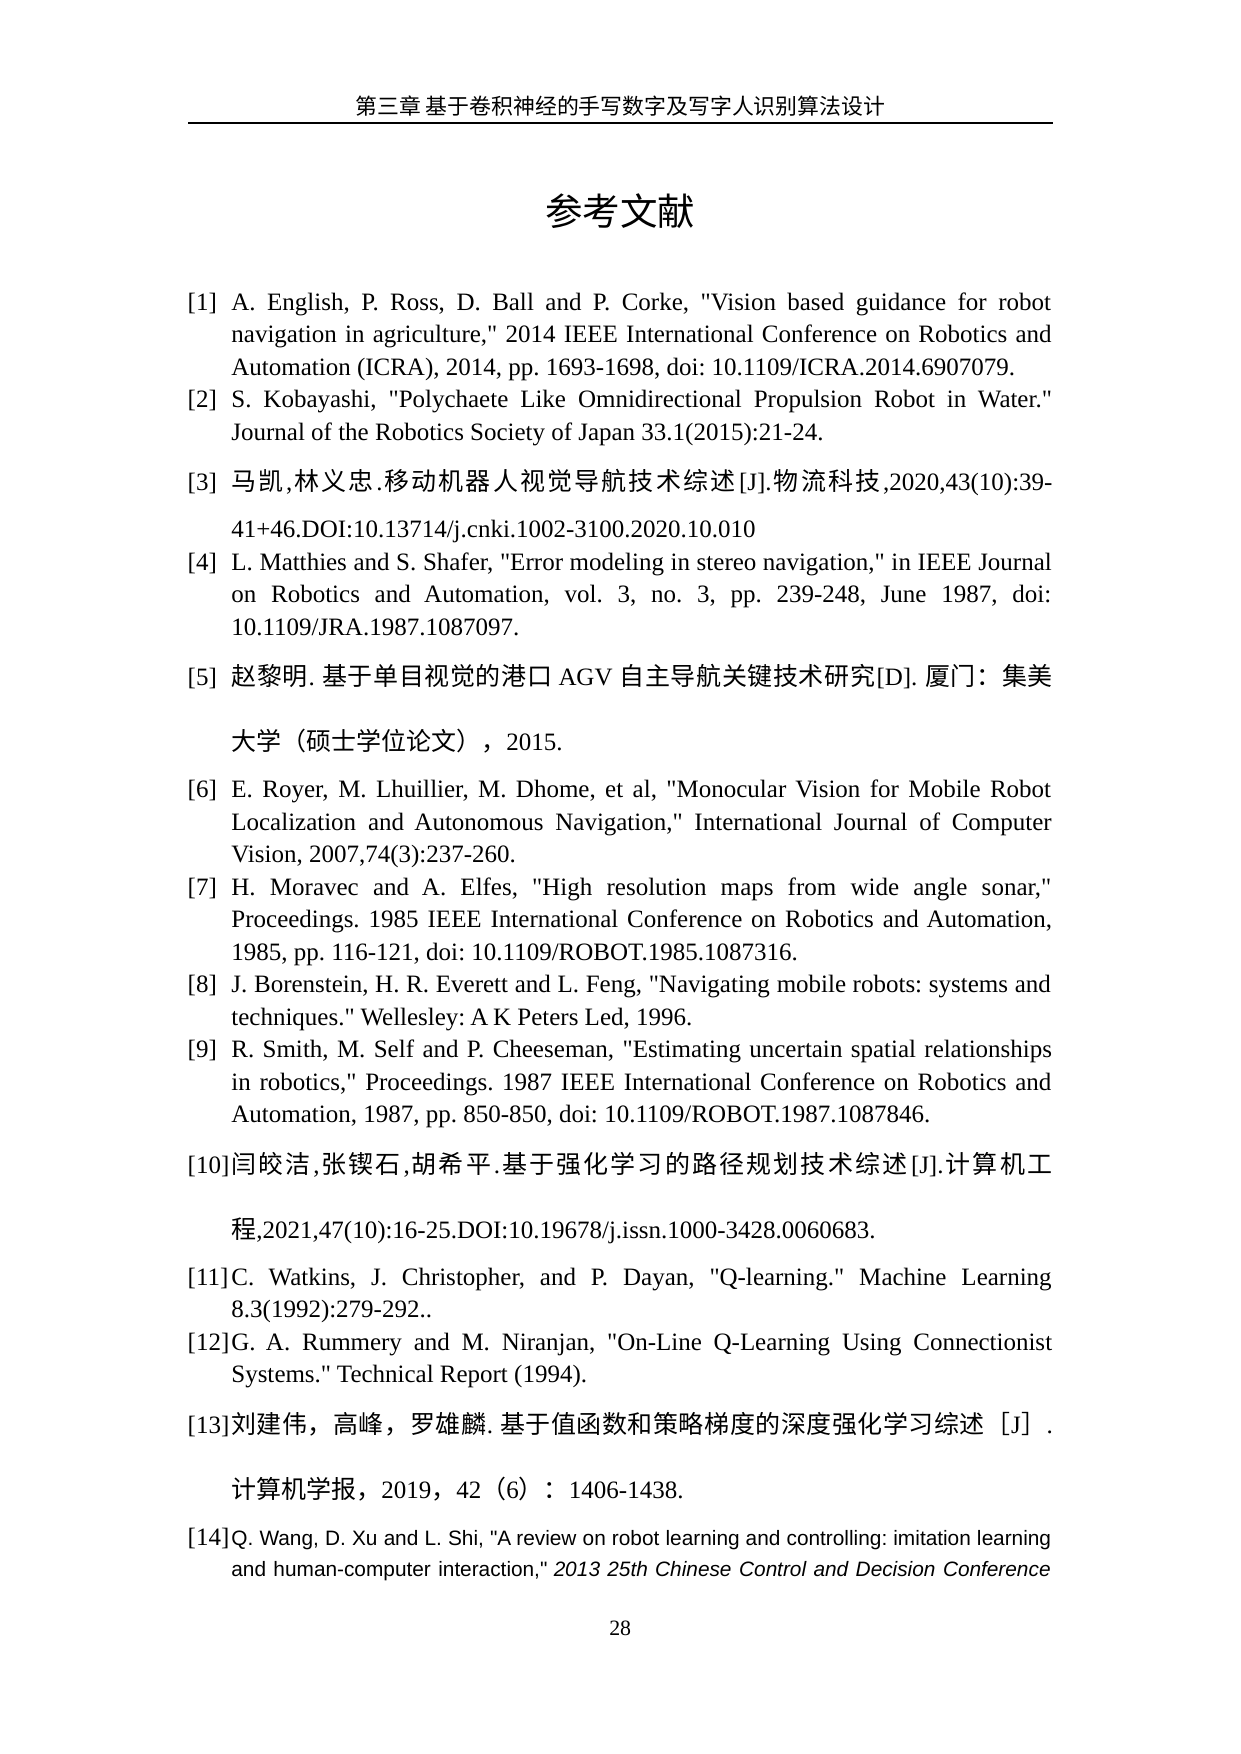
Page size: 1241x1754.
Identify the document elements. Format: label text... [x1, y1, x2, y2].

list 赵黎明. 基于单目视觉的港口AGV 自主导航关键技术研究[D]. 厦门：集美大学（硕士学位论文），2015. [187, 642, 1053, 772]
list S. Kobayashi, "Polychaete Like Omnidirectional Propulsion Robot in Water." Journal of the Robotics Society of Japan 33.1(2015):21-24. [187, 382, 1053, 447]
list 马凯,林义忠.移动机器人视觉导航技术综述[J].物流科技,2020,43(10):39-41+46.DOI:10.13714/j.cnki.1002-3100.2020.10.010 [187, 447, 1053, 545]
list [187, 1520, 1053, 1585]
list 刘建伟，高峰，罗雄麟. 基于值函数和策略梯度的深度强化学习综述［J］. 计算机学报，2019，42（6）：1406-1438. [187, 1390, 1053, 1520]
list L. Matthies and S. Shafer, "Error modeling in stereo navigation," in IEEE Journal on Robotics and Automation, vol. 3, no. 3, pp. 239-248, June 1987, doi: 10.1109/JRA.1987.1087097. [187, 545, 1053, 642]
list C. Watkins, J. Christopher, and P. Dayan, "Q-learning." Machine Learning 8.3(1992):279-292.. [187, 1260, 1053, 1325]
list E. Royer, M. Lhuillier, M. Dhome, et al, "Monocular Vision for Mobile Robot Localization and Autonomous Navigation," International Journal of Computer Vision, 2007,74(3):237-260. [187, 772, 1053, 870]
subtitle 参考文献 [187, 178, 1053, 243]
list 闫皎洁,张锲石,胡希平.基于强化学习的路径规划技术综述[J].计算机工程,2021,47(10):16-25.DOI:10.19678/j.issn.1000-3428.0060683. [187, 1130, 1053, 1260]
list R. Smith, M. Self and P. Cheeseman, "Estimating uncertain spatial relationships in robotics," Proceedings. 1987 IEEE International Conference on Robotics and Automation, 1987, pp. 850-850, doi: 10.1109/ROBOT.1987.1087846. [187, 1032, 1053, 1130]
list A. English, P. Ross, D. Ball and P. Corke, "Vision based guidance for robot navigation in agriculture," 2014 IEEE International Conference on Robotics and Automation (ICRA), 2014, pp. 1693-1698, doi: 10.1109/ICRA.2014.6907079. [187, 285, 1053, 382]
list J. Borenstein, H. R. Everett and L. Feng, "Navigating mobile robots: systems and techniques." Wellesley: A K Peters Led, 1996. [187, 967, 1053, 1032]
list G. A. Rummery and M. Niranjan, "On-Line Q-Learning Using Connectionist Systems." Technical Report (1994). [187, 1325, 1053, 1390]
list H. Moravec and A. Elfes, "High resolution maps from wide angle sonar," Proceedings. 1985 IEEE International Conference on Robotics and Automation, 1985, pp. 116-121, doi: 10.1109/ROBOT.1985.1087316. [187, 870, 1053, 967]
